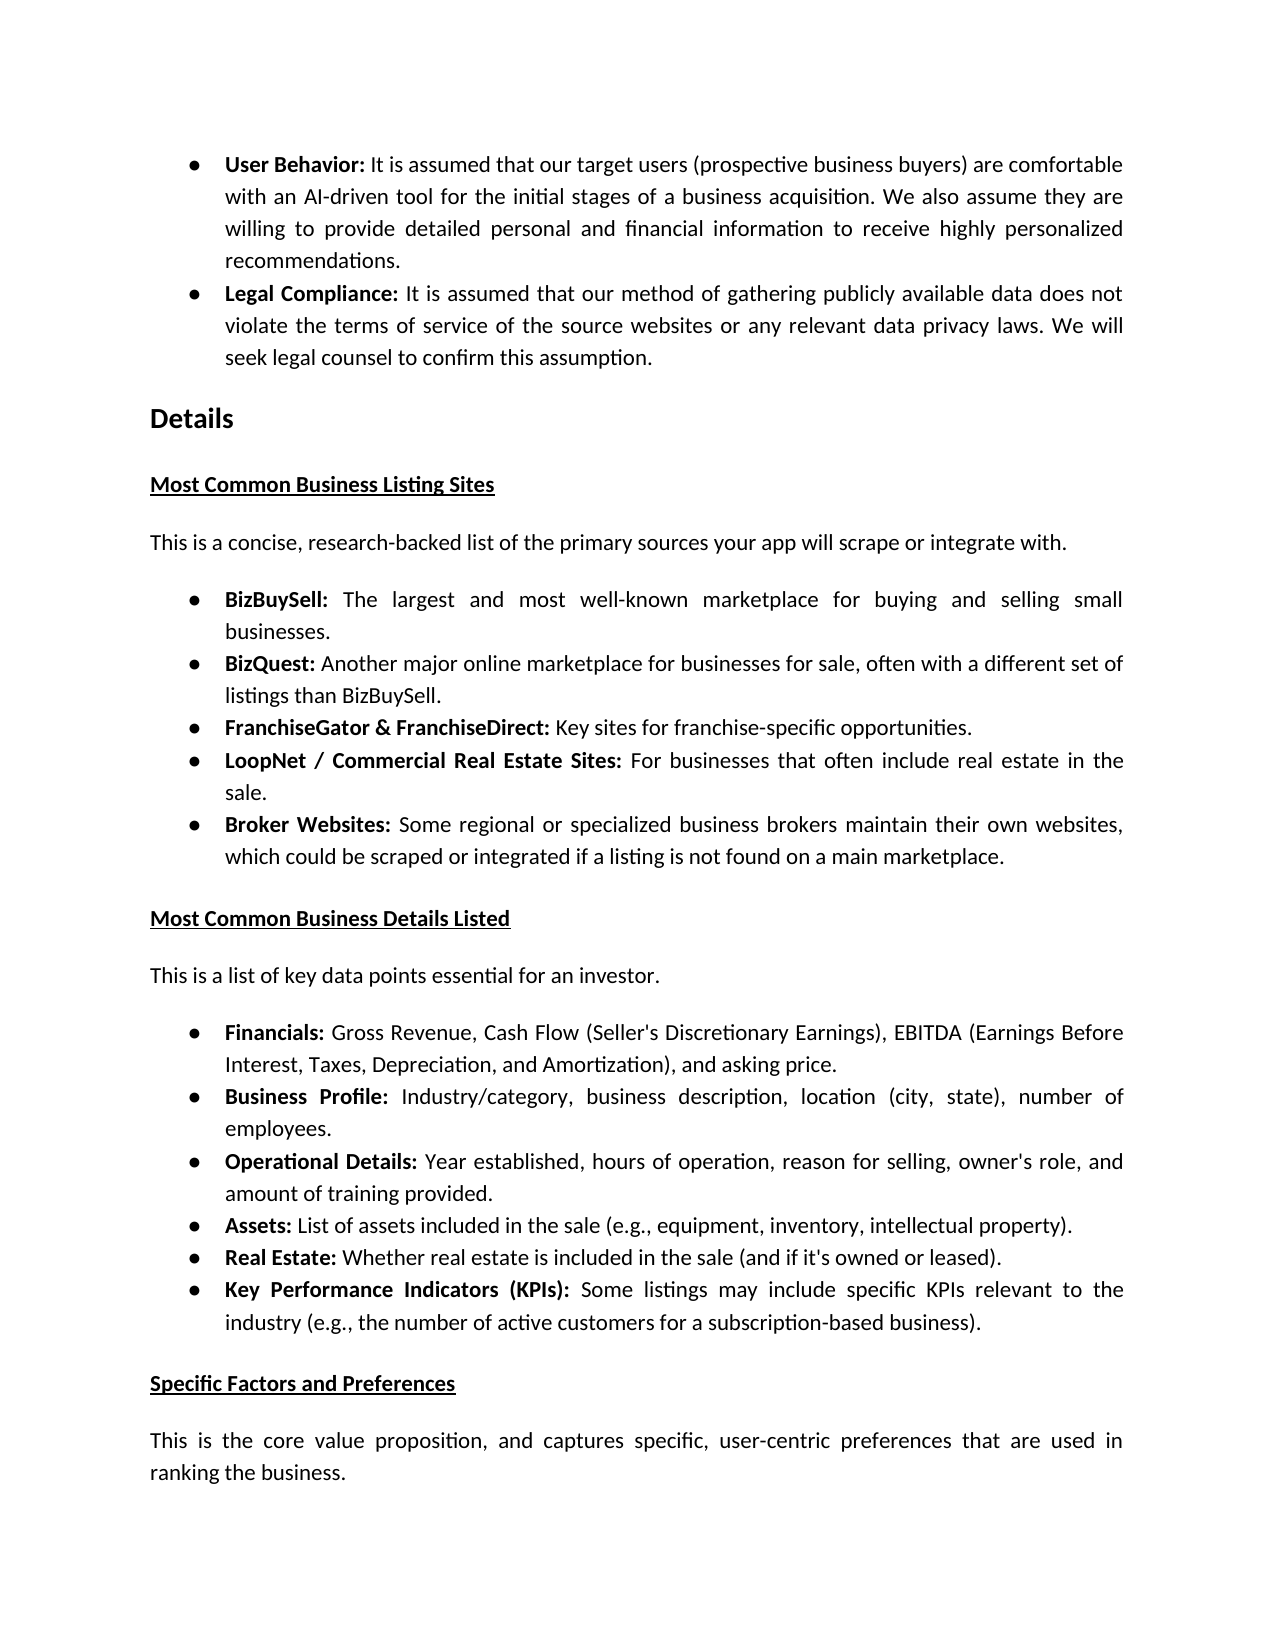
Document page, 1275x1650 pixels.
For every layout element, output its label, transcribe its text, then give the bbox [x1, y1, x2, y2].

list Financials: Gross Revenue, Cash Flow (Seller's Discretionary Earnings), EBITDA (Earnings Before Interest, Taxes, Depreciation, and Amortization), and asking price. [187, 1018, 1125, 1078]
text This is a concise, research-backed list of the primary sources your app will scrape or integrate with. [150, 528, 1125, 556]
list Legal Compliance: It is assumed that our method of gathering publicly available data does not violate the terms of service of the source websites or any relevant data privacy laws. We will seek legal counsel to confirm this assumption. [187, 279, 1125, 371]
list BizQuest: Another major online marketplace for businesses for sale, often with a different set of listings than BizBuySell. [187, 649, 1125, 709]
list FranchiseGator & FranchiseDirect: Key sites for franchise-specific opportunities. [187, 713, 1125, 742]
list LoopNet / Commercial Real Estate Sites: For businesses that often include real estate in the sale. [187, 746, 1125, 806]
subtitle Most Common Business Details Listed [150, 904, 1125, 932]
subtitle Most Common Business Listing Sites [150, 470, 1125, 498]
list Business Profile: Industry/category, business description, location (city, state), number of employees. [187, 1082, 1125, 1143]
list Real Estate: Whether real estate is included in the sale (and if it's owned or leased). [187, 1243, 1125, 1271]
text This is a list of key data points essential for an investor. [150, 961, 1125, 989]
list Assets: List of assets included in the sale (e.g., equipment, inventory, intellectual property). [187, 1211, 1125, 1239]
list User Behavior: It is assumed that our target users (prospective business buyers) are comfortable with an AI-driven tool for the initial stages of a business acquisition. We also assume they are willing to provide detailed personal and financial information to receive highly personalized recommendations. [187, 150, 1125, 274]
list Operational Details: Year established, hours of operation, reason for selling, owner's role, and amount of training provided. [187, 1147, 1125, 1207]
list BizBuySell: The largest and most well-known marketplace for buying and selling small businesses. [187, 585, 1125, 645]
list Broker Websites: Some regional or specialized business brokers maintain their own websites, which could be scraped or integrated if a listing is not found on a main marketplace. [187, 810, 1125, 870]
text This is the core value proposition, and captures specific, user-centric preferences that are used in ranking the business. [150, 1426, 1125, 1486]
list Key Performance Indicators (KPIs): Some listings may include specific KPIs relevant to the industry (e.g., the number of active customers for a subscription-based business). [187, 1276, 1125, 1336]
text Details [150, 400, 1125, 436]
subtitle Specific Factors and Preferences [150, 1369, 1125, 1397]
